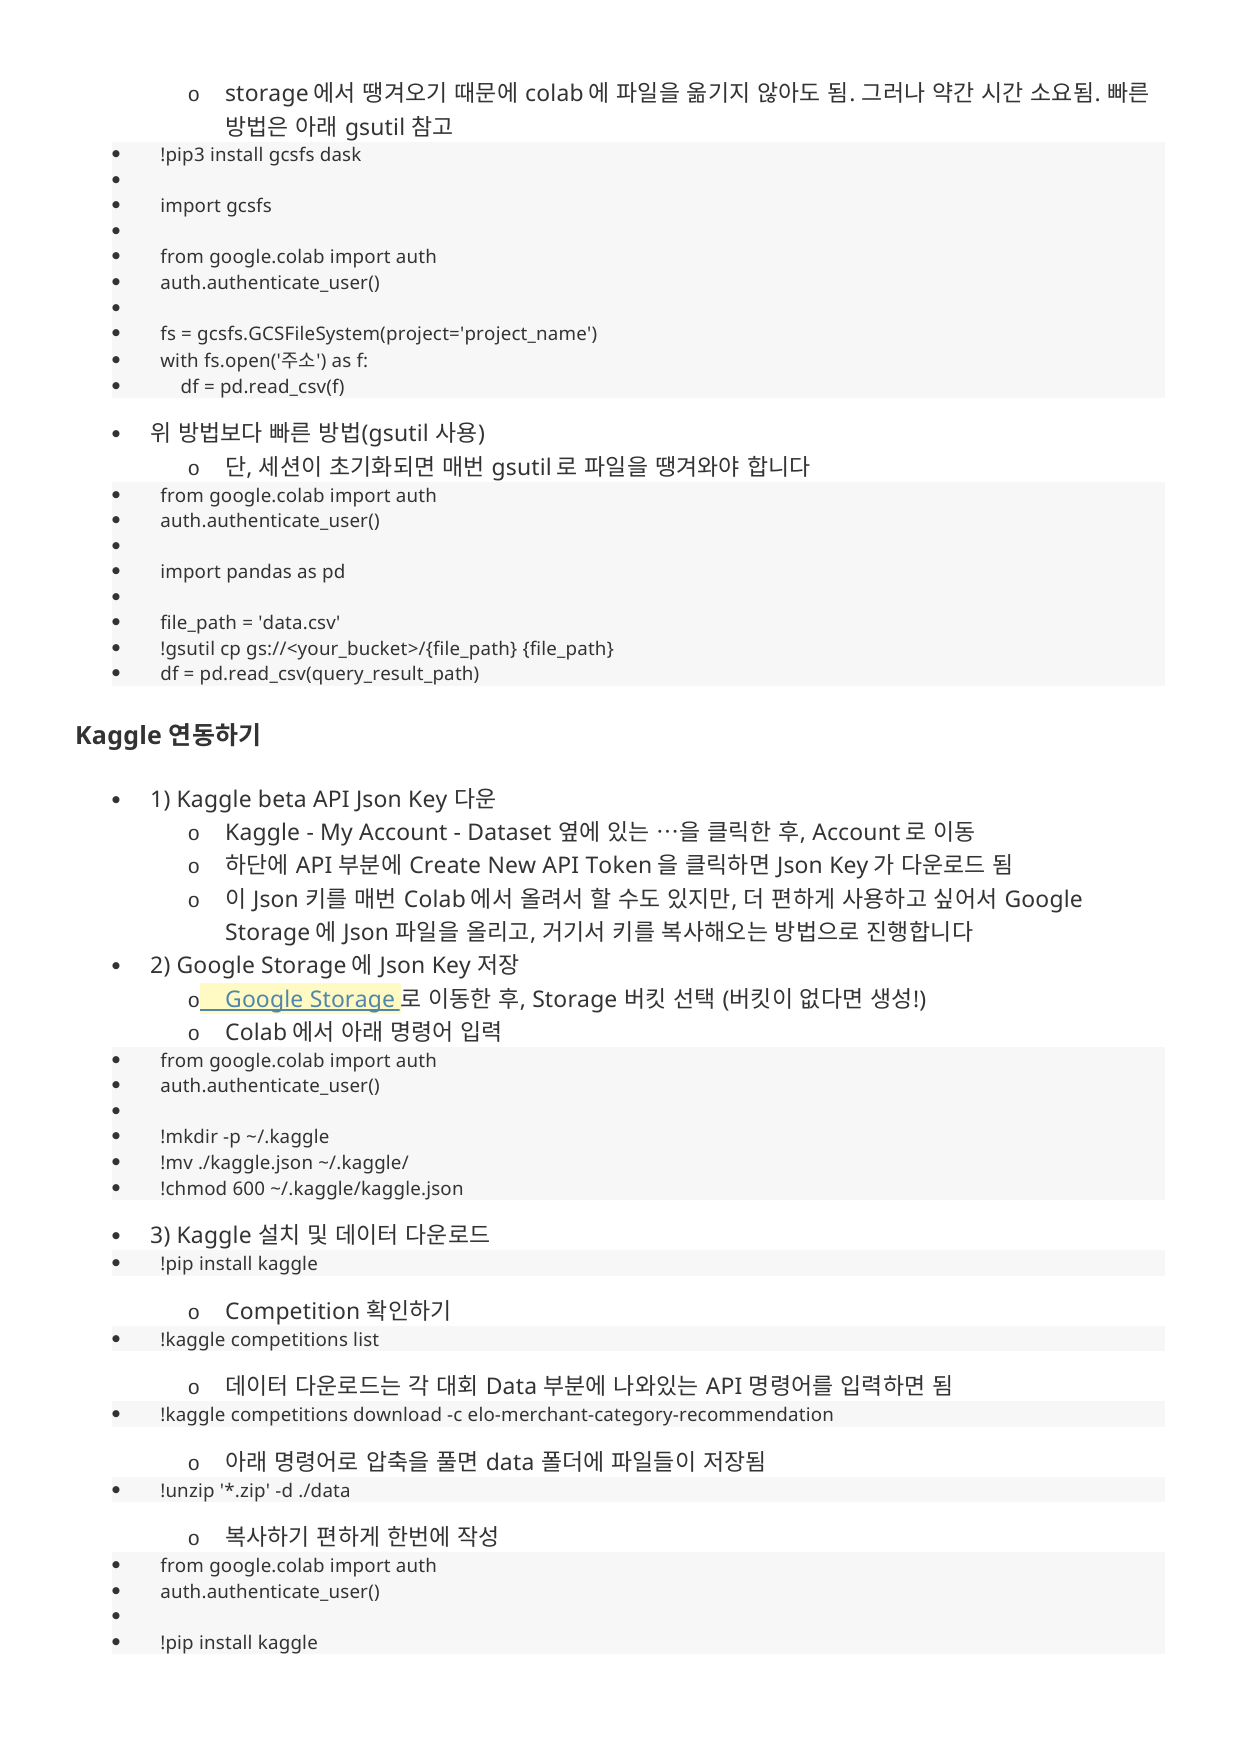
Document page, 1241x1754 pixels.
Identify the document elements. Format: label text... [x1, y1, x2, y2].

list !pip install kaggle [112, 1250, 1165, 1276]
list auth.authenticate_user() [112, 1073, 1165, 1098]
list !mkdir -p ~/.kaggle [112, 1124, 1165, 1149]
text Kaggle 연동하기 [75, 715, 1165, 751]
list from google.colab import auth [112, 1552, 1165, 1578]
list !unzip '*.zip' -d ./data [112, 1477, 1165, 1502]
list storage에서 땡겨오기 때문에 colab에 파일을 옮기지 않아도 됨. 그러나 약간 시간 소요됨. 빠른 방법은 아래 gsutil 참고 [187, 75, 1165, 142]
list 1) Kaggle beta API Json Key 다운 [112, 781, 1165, 814]
list 2) Google Storage에 Json Key 저장 [112, 947, 1165, 981]
list df = pd.read_csv(f) [112, 373, 1165, 398]
list Competition 확인하기 [187, 1293, 1165, 1326]
list !kaggle competitions list [112, 1326, 1165, 1351]
list Colab에서 아래 명령어 입력 [187, 1014, 1165, 1047]
list 3) Kaggle 설치 및 데이터 다운로드 [112, 1217, 1165, 1250]
list !pip install kaggle [112, 1629, 1165, 1654]
list import gcsfs [112, 193, 1165, 218]
list !chmod 600 ~/.kaggle/kaggle.json [112, 1175, 1165, 1200]
list !gsutil cp gs://<your_bucket>/{file_path} {file_path} [112, 635, 1165, 661]
list fs = gcsfs.GCSFileSystem(project='project_name') [112, 320, 1165, 346]
list Google Storage로 이동한 후, Storage 버킷 선택 (버킷이 없다면 생성!) [187, 981, 1165, 1014]
list !mv ./kaggle.json ~/.kaggle/ [112, 1149, 1165, 1175]
list auth.authenticate_user() [112, 269, 1165, 295]
list 복사하기 편하게 한번에 작성 [187, 1519, 1165, 1552]
list 데이터 다운로드는 각 대회 Data 부분에 나와있는 API 명령어를 입력하면 됨 [187, 1368, 1165, 1401]
list !pip3 install gcsfs dask [112, 142, 1165, 167]
list 단, 세션이 초기화되면 매번 gsutil로 파일을 땡겨와야 합니다 [187, 448, 1165, 482]
list from google.colab import auth [112, 1047, 1165, 1073]
list 위 방법보다 빠른 방법(gsutil 사용) [112, 415, 1165, 448]
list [112, 1401, 1165, 1427]
list file_path = 'data.csv' [112, 609, 1165, 635]
list 하단에 API 부분에 Create New API Token을 클릭하면 Json Key가 다운로드 됨 [187, 847, 1165, 881]
list 이 Json 키를 매번 Colab에서 올려서 할 수도 있지만, 더 편하게 사용하고 싶어서 Google Storage에 Json 파일을 올리고, 거기서 키를 복사해오는 방법으로 진행합니다 [187, 881, 1165, 947]
list auth.authenticate_user() [112, 1578, 1165, 1603]
list with fs.open('주소') as f: [112, 346, 1165, 373]
list df = pd.read_csv(query_result_path) [112, 661, 1165, 686]
list 아래 명령어로 압축을 풀면 data 폴더에 파일들이 저장됨 [187, 1444, 1165, 1477]
list from google.colab import auth [112, 482, 1165, 507]
list import pandas as pd [112, 558, 1165, 584]
list auth.authenticate_user() [112, 507, 1165, 533]
list Kaggle - My Account - Dataset 옆에 있는 …을 클릭한 후, Account로 이동 [187, 814, 1165, 847]
list from google.colab import auth [112, 244, 1165, 269]
